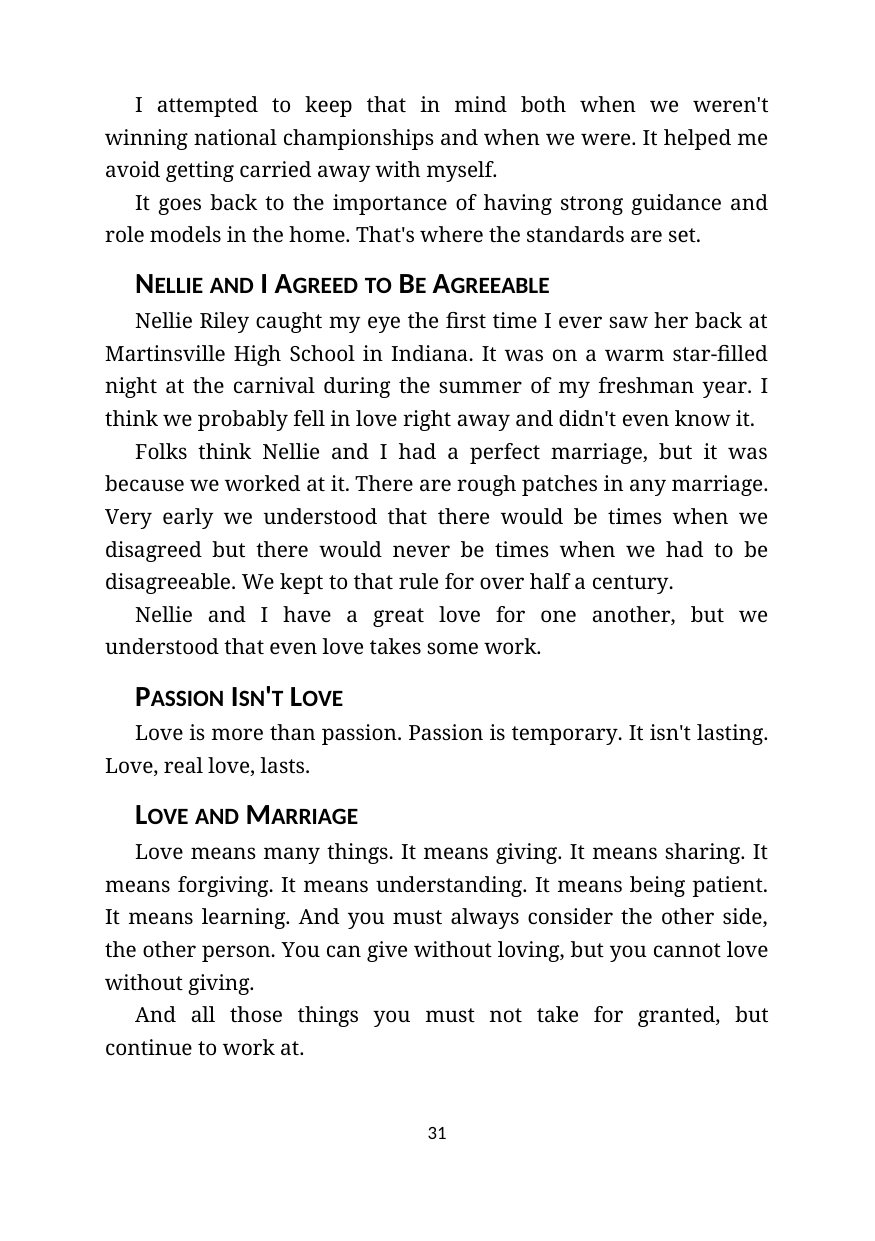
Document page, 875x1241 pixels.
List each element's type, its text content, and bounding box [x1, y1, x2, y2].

subtitle Love and Marriage [105, 796, 769, 832]
text It goes back to the importance of having strong guidance and role models in the home. That's where the standards are set. [105, 188, 769, 249]
text I attempted to keep that in mind both when we weren't winning national championships and when we were. It helped me avoid getting carried away with myself. [105, 90, 769, 184]
text Nellie and I have a great love for one another, but we understood that even love takes some work. [105, 600, 769, 661]
text Love means many things. It means giving. It means sharing. It means forgiving. It means understanding. It means being patient. It means learning. And you must always consider the other side, the other person. You can give without loving, but you cannot love without giving. [105, 837, 769, 996]
text Folks think Nellie and I had a perfect marriage, but it was because we worked at it. There are rough patches in any marriage. Very early we understood that there would be times when we disagreed but there would never be times when we had to be disagreeable. We kept to that rule for over half a century. [105, 437, 769, 596]
text And all those things you must not take for granted, but continue to work at. [105, 1000, 769, 1061]
text Nellie Riley caught my eye the first time I ever saw her back at Martinsville High School in Indiana. It was on a warm star-filled night at the carnival during the summer of my freshman year. I think we probably fell in love right away and didn't even know it. [105, 306, 769, 433]
subtitle Passion Isn't Love [105, 678, 769, 713]
subtitle Nellie and I Agreed to Be Agreeable [105, 266, 769, 301]
text Love is more than passion. Passion is temporary. It isn't lasting. Love, real love, lasts. [105, 718, 769, 779]
